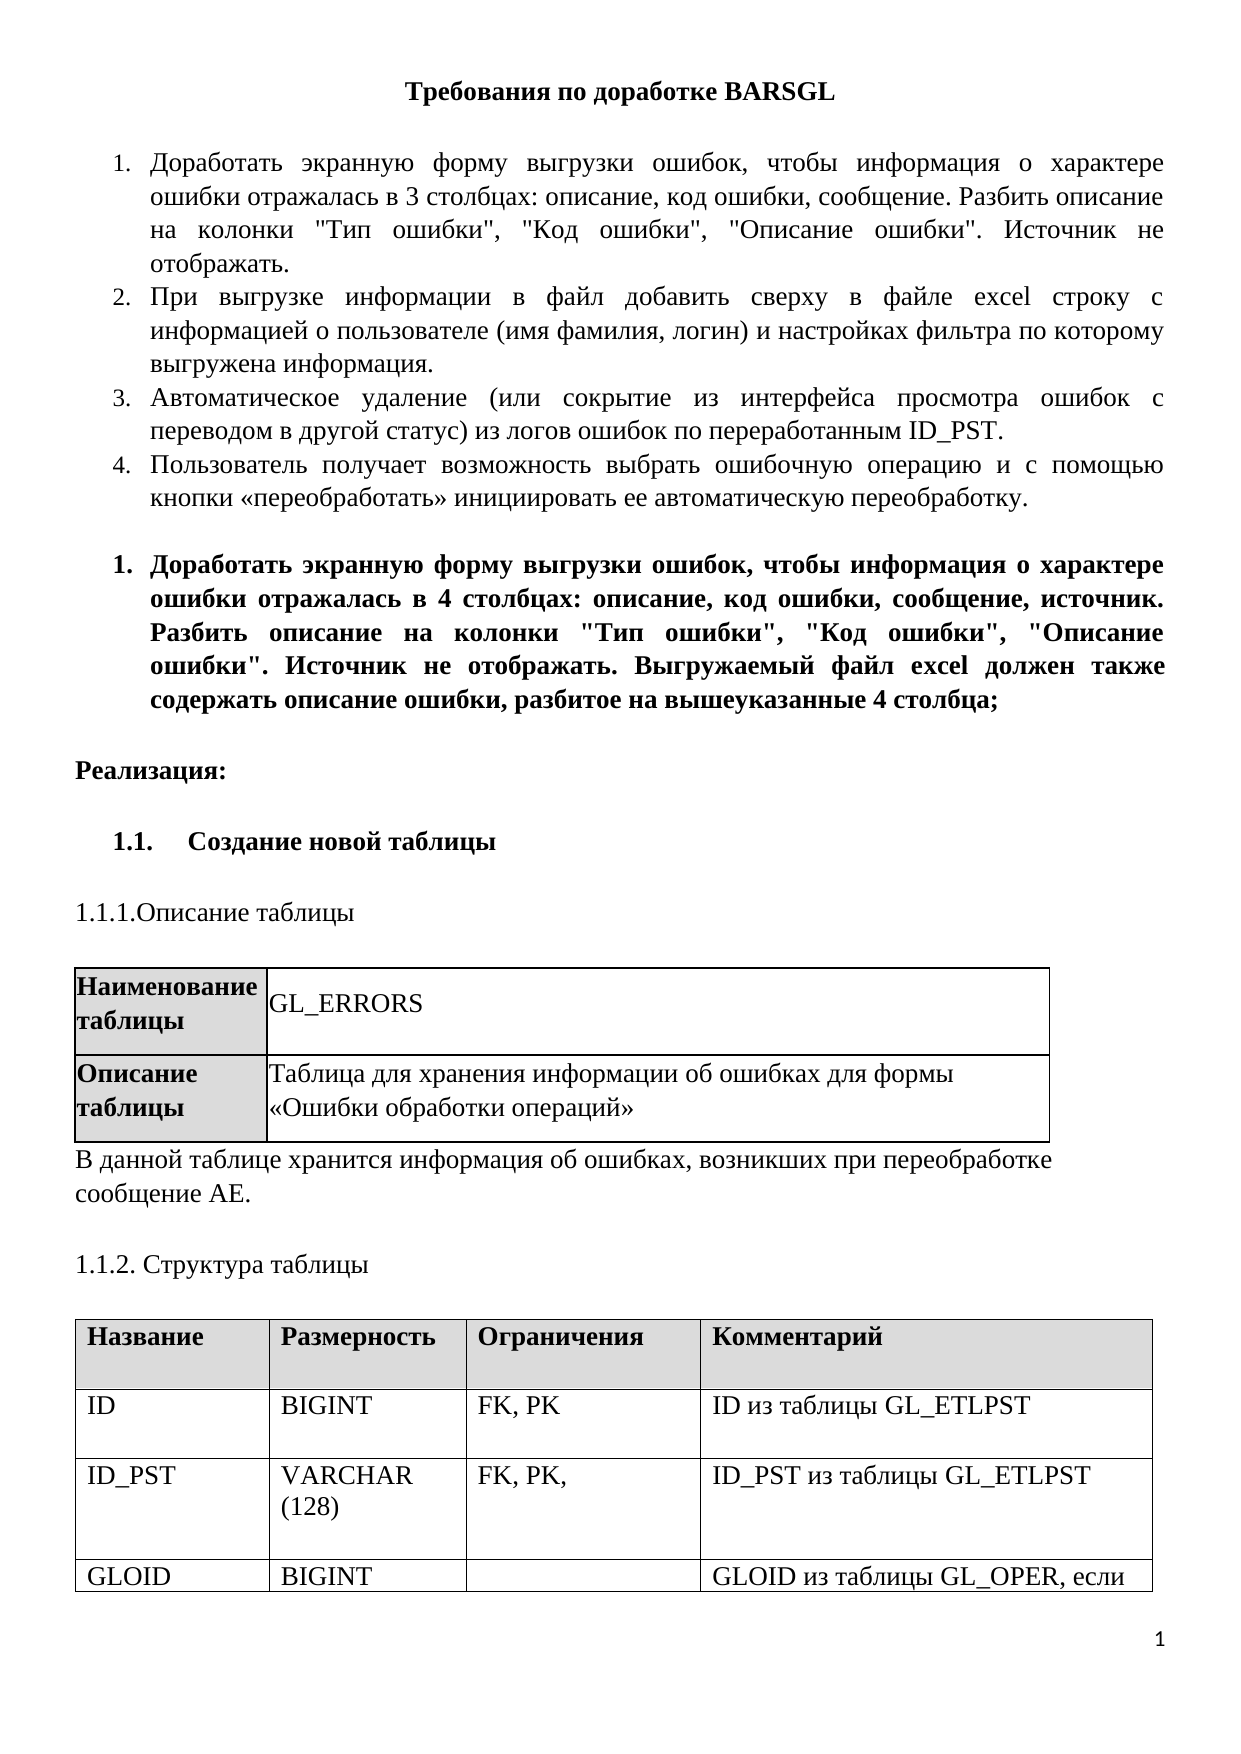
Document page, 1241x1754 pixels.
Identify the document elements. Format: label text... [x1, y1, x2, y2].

list Создание новой таблицы [112, 825, 1165, 856]
text Реализация: [75, 754, 1165, 785]
table_header Размерность [270, 1320, 466, 1388]
table_header Название [76, 1320, 269, 1388]
table_cell Таблица для хранения информации об ошибках для формы «Ошибки обработки операций» [268, 1056, 1049, 1141]
list При выгрузке информации в файл добавить сверху в файле excel строку с информацией о пользователе (имя фамилия, логин) и настройках фильтра по которому выгружена информация. [112, 280, 1165, 378]
table_header Ограничения [467, 1320, 700, 1388]
text 1.1.1.Описание таблицы [75, 896, 1165, 927]
text Требования по доработке BARSGL [75, 75, 1165, 106]
table_cell ID из таблицы GL_ETLPST [701, 1390, 1152, 1458]
table_cell ID_PST [76, 1459, 269, 1559]
table_cell ID [76, 1390, 269, 1458]
text В данной таблице хранится информация об ошибках, возникших при переобработке сообщение АЕ. [75, 1143, 1165, 1208]
table_cell FK, PK [467, 1390, 700, 1458]
table_cell VARCHAR (128) [270, 1459, 466, 1559]
table_header Комментарий [701, 1320, 1152, 1388]
list Автоматическое удаление (или сокрытие из интерфейса просмотра ошибок с переводом в другой статус) из логов ошибок по переработанным ID_PST. [112, 381, 1165, 446]
table_cell BIGINT [270, 1560, 466, 1591]
list Доработать экранную форму выгрузки ошибок, чтобы информация о характере ошибки отражалась в 3 столбцах: описание, код ошибки, сообщение. Разбить описание на колонки "Тип ошибки", "Код ошибки", "Описание ошибки". Источник не отображать. [112, 146, 1165, 278]
text 1.1.2. Структура таблицы [75, 1248, 1165, 1279]
table_cell Описание таблицы [76, 1056, 266, 1141]
table_cell GLOID [76, 1560, 269, 1591]
table_cell BIGINT [270, 1390, 466, 1458]
list Доработать экранную форму выгрузки ошибок, чтобы информация о характере ошибки отражалась в 4 столбцах: описание, код ошибки, сообщение, источник. Разбить описание на колонки "Тип ошибки", "Код ошибки", "Описание ошибки". Источник не отображать. Выгружаемый файл еxcel должен также содержать описание ошибки, разбитое на вышеуказанные 4 столбца; [112, 548, 1165, 714]
table_header GL_ERRORS [268, 969, 1049, 1054]
table_cell [467, 1560, 700, 1591]
table_cell FK, PK, [467, 1459, 700, 1559]
list Пользователь получает возможность выбрать ошибочную операцию и с помощью кнопки «переобработать» инициировать ее автоматическую переобработку. [112, 448, 1165, 513]
table_cell GLOID из таблицы GL_OPER, если есть [701, 1560, 1152, 1591]
table_cell ID_PST из таблицы GL_ETLPST [701, 1459, 1152, 1559]
table_header Наименование таблицы [76, 969, 266, 1054]
